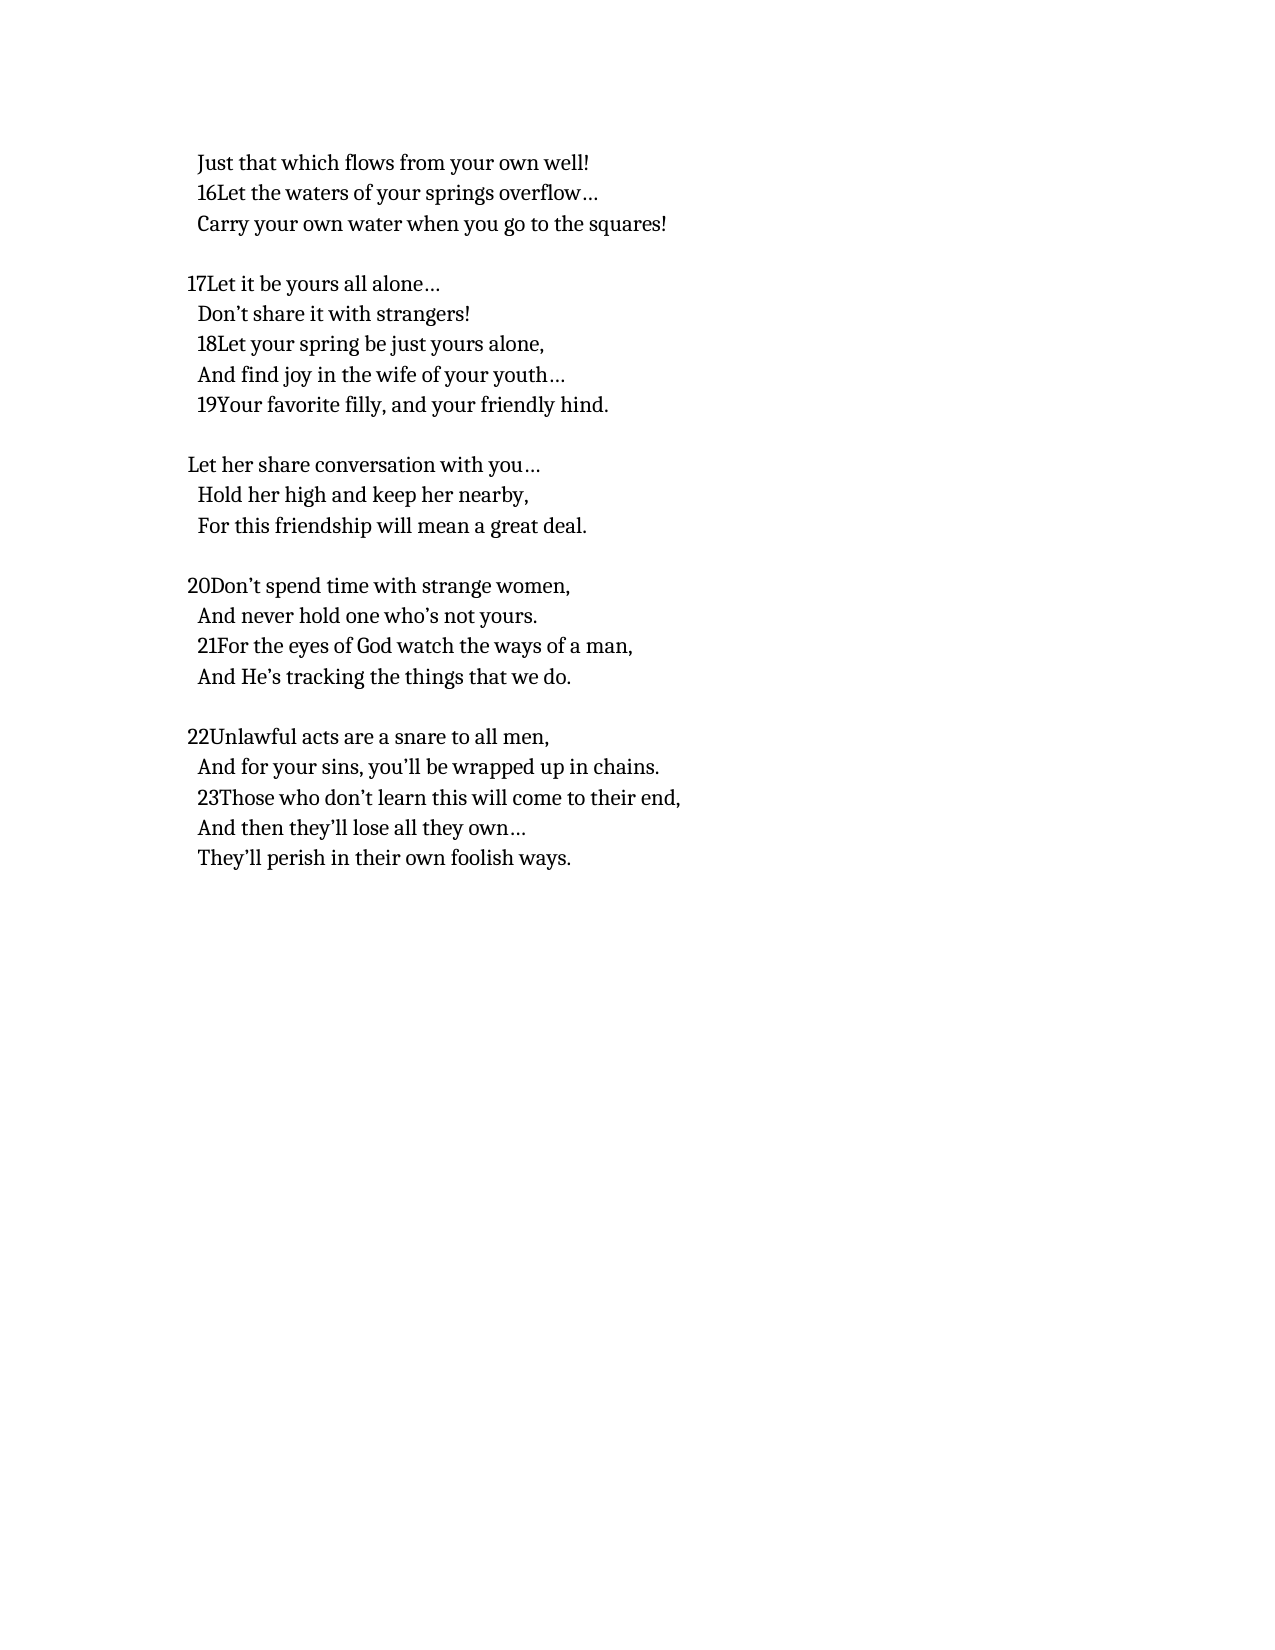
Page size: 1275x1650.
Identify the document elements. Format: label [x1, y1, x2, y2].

text [187, 150, 1087, 901]
